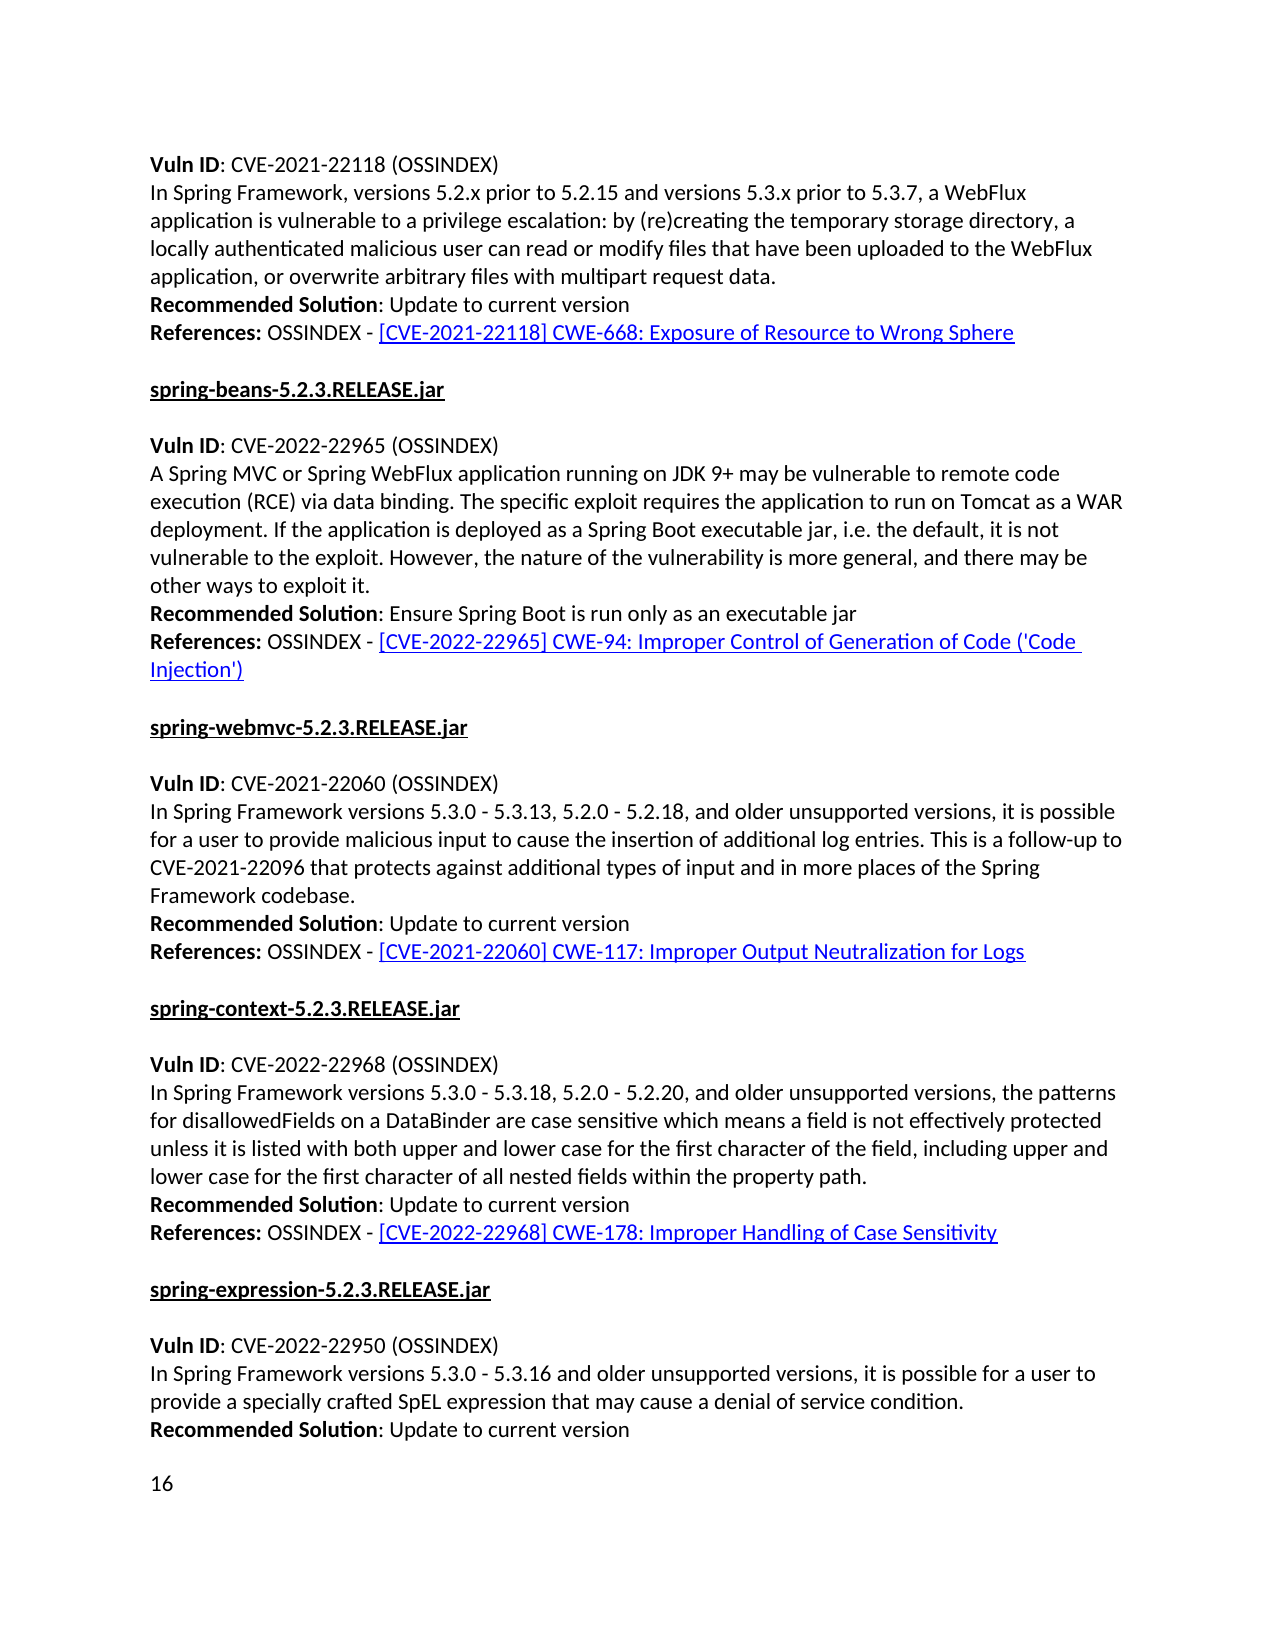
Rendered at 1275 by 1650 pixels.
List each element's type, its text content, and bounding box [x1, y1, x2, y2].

text In Spring Framework, versions 5.2.x prior to 5.2.15 and versions 5.3.x prior to 5.3.7, a WebFlux application is vulnerable to a privilege escalation: by (re)creating the temporary storage directory, a locally authenticated malicious user can read or modify files that have been uploaded to the WebFlux application, or overwrite arbitrary files with multipart request data. [150, 178, 1125, 290]
text A Spring MVC or Spring WebFlux application running on JDK 9+ may be vulnerable to remote code execution (RCE) via data binding. The specific exploit requires the application to run on Tomcat as a WAR deployment. If the application is deployed as a Spring Boot executable jar, i.e. the default, it is not vulnerable to the exploit. However, the nature of the vulnerability is more general, and there may be other ways to exploit it. [150, 459, 1125, 599]
text spring-beans-5.2.3.RELEASE.jar [150, 375, 1125, 403]
text Vuln ID: CVE-2021-22118 (OSSINDEX) [150, 150, 1125, 178]
text Vuln ID: CVE-2022-22968 (OSSINDEX) [150, 1050, 1125, 1078]
text Vuln ID: CVE-2021-22060 (OSSINDEX) [150, 769, 1125, 797]
text spring-context-5.2.3.RELEASE.jar [150, 994, 1125, 1022]
text References: OSSINDEX - [CVE-2021-22060] CWE-117: Improper Output Neutralization for Logs [150, 937, 1125, 965]
text Vuln ID: CVE-2022-22965 (OSSINDEX) [150, 431, 1125, 459]
text In Spring Framework versions 5.3.0 - 5.3.16 and older unsupported versions, it is possible for a user to provide a specially crafted SpEL expression that may cause a denial of service condition. [150, 1359, 1125, 1416]
text In Spring Framework versions 5.3.0 - 5.3.18, 5.2.0 - 5.2.20, and older unsupported versions, the patterns for disallowedFields on a DataBinder are case sensitive which means a field is not effectively protected unless it is listed with both upper and lower case for the first character of the field, including upper and lower case for the first character of all nested fields within the property path. [150, 1078, 1125, 1190]
text References: OSSINDEX - [CVE-2022-22965] CWE-94: Improper Control of Generation of Code ('Code Injection') [150, 627, 1125, 683]
text Recommended Solution: Update to current version [150, 909, 1125, 937]
text In Spring Framework versions 5.3.0 - 5.3.13, 5.2.0 - 5.2.18, and older unsupported versions, it is possible for a user to provide malicious input to cause the insertion of additional log entries. This is a follow-up to CVE-2021-22096 that protects against additional types of input and in more places of the Spring Framework codebase. [150, 797, 1125, 909]
text References: OSSINDEX - [CVE-2021-22118] CWE-668: Exposure of Resource to Wrong Sphere [150, 318, 1125, 346]
text Recommended Solution: Update to current version [150, 1190, 1125, 1218]
text Recommended Solution: Ensure Spring Boot is run only as an executable jar [150, 599, 1125, 627]
text Recommended Solution: Update to current version [150, 290, 1125, 318]
text Recommended Solution: Update to current version [150, 1416, 1125, 1443]
text spring-webmvc-5.2.3.RELEASE.jar [150, 713, 1125, 741]
text Vuln ID: CVE-2022-22950 (OSSINDEX) [150, 1331, 1125, 1359]
text References: OSSINDEX - [CVE-2022-22968] CWE-178: Improper Handling of Case Sensitivity [150, 1218, 1125, 1246]
text spring-expression-5.2.3.RELEASE.jar [150, 1275, 1125, 1303]
